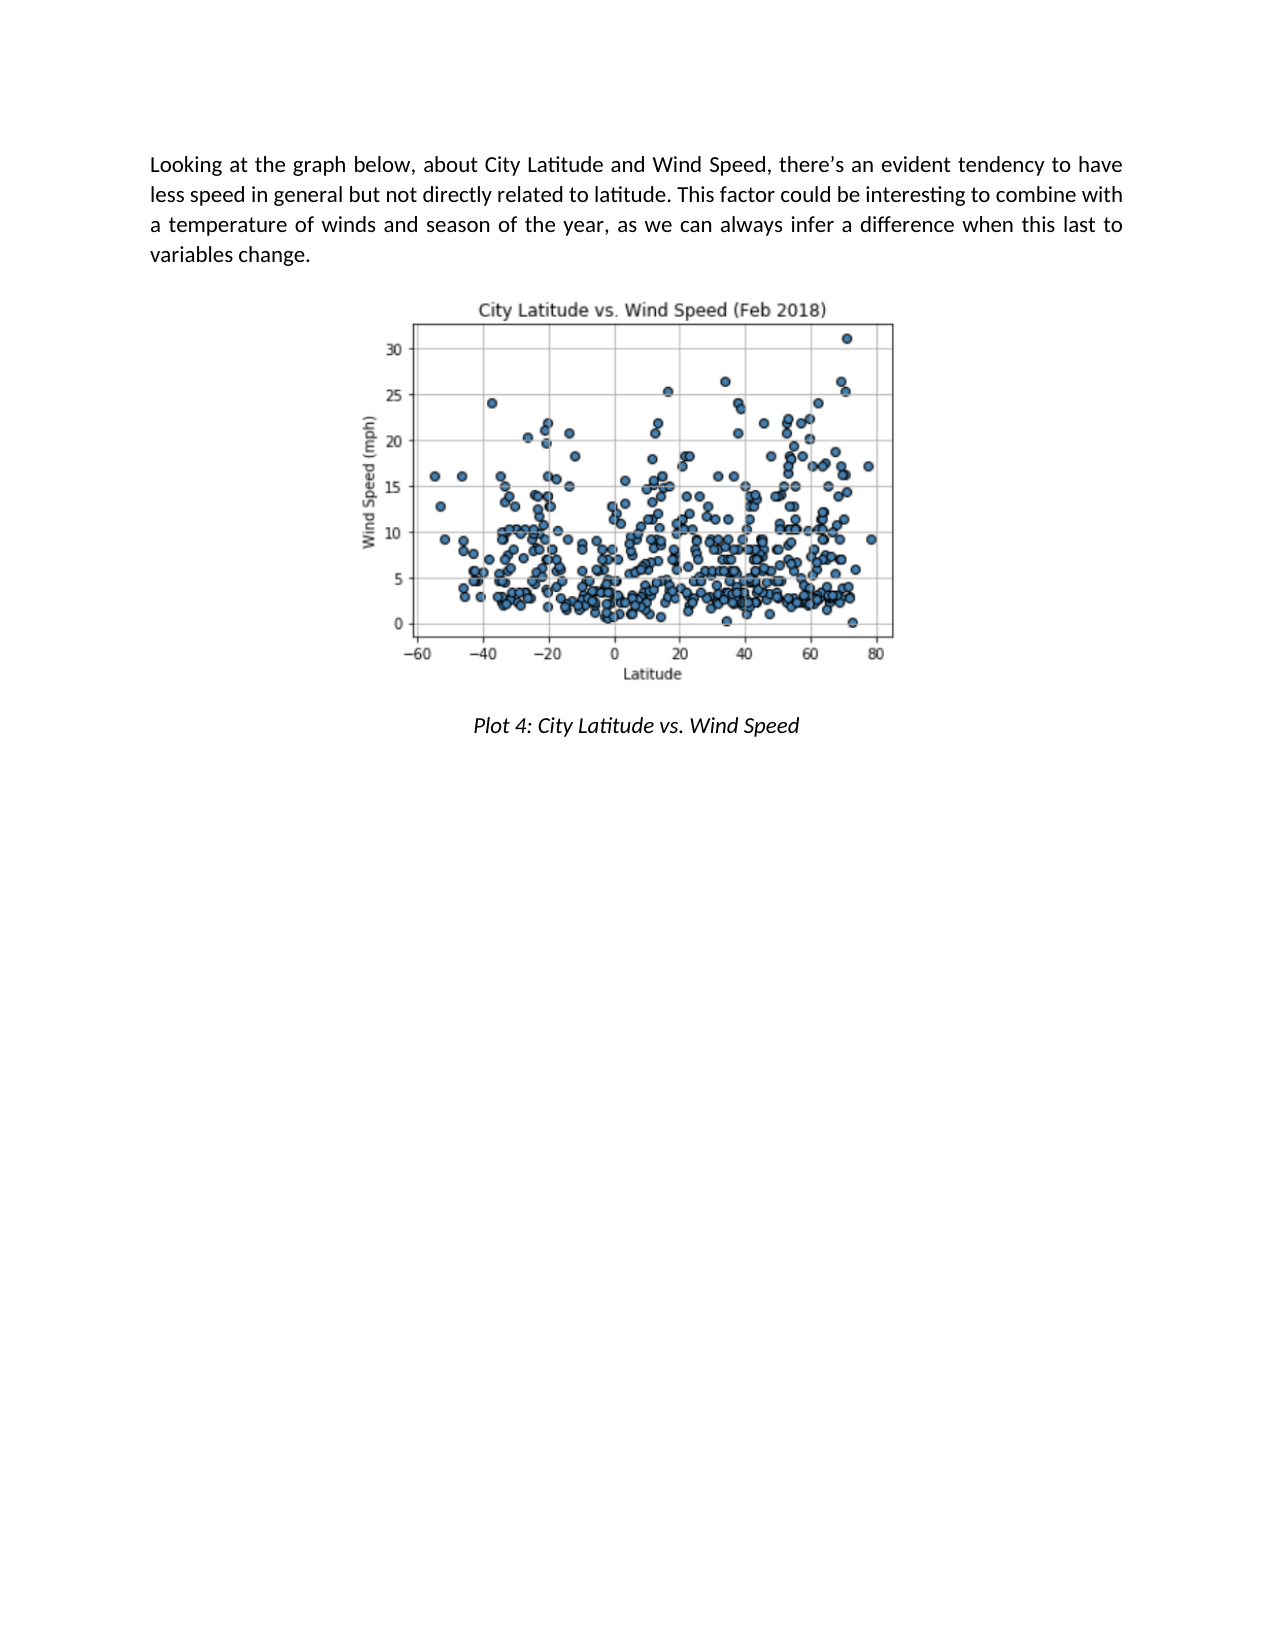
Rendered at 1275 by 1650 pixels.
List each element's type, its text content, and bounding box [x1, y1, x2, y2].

text Looking at the graph below, about City Latitude and Wind Speed, there’s an evident tendency to have less speed in general but not directly related to latitude. This factor could be interesting to combine with a temperature of winds and season of the year, as we can always infer a difference when this last to variables change. [150, 150, 1125, 269]
text Plot 4: City Latitude vs. Wind Speed [150, 711, 1125, 739]
picture [350, 287, 925, 693]
